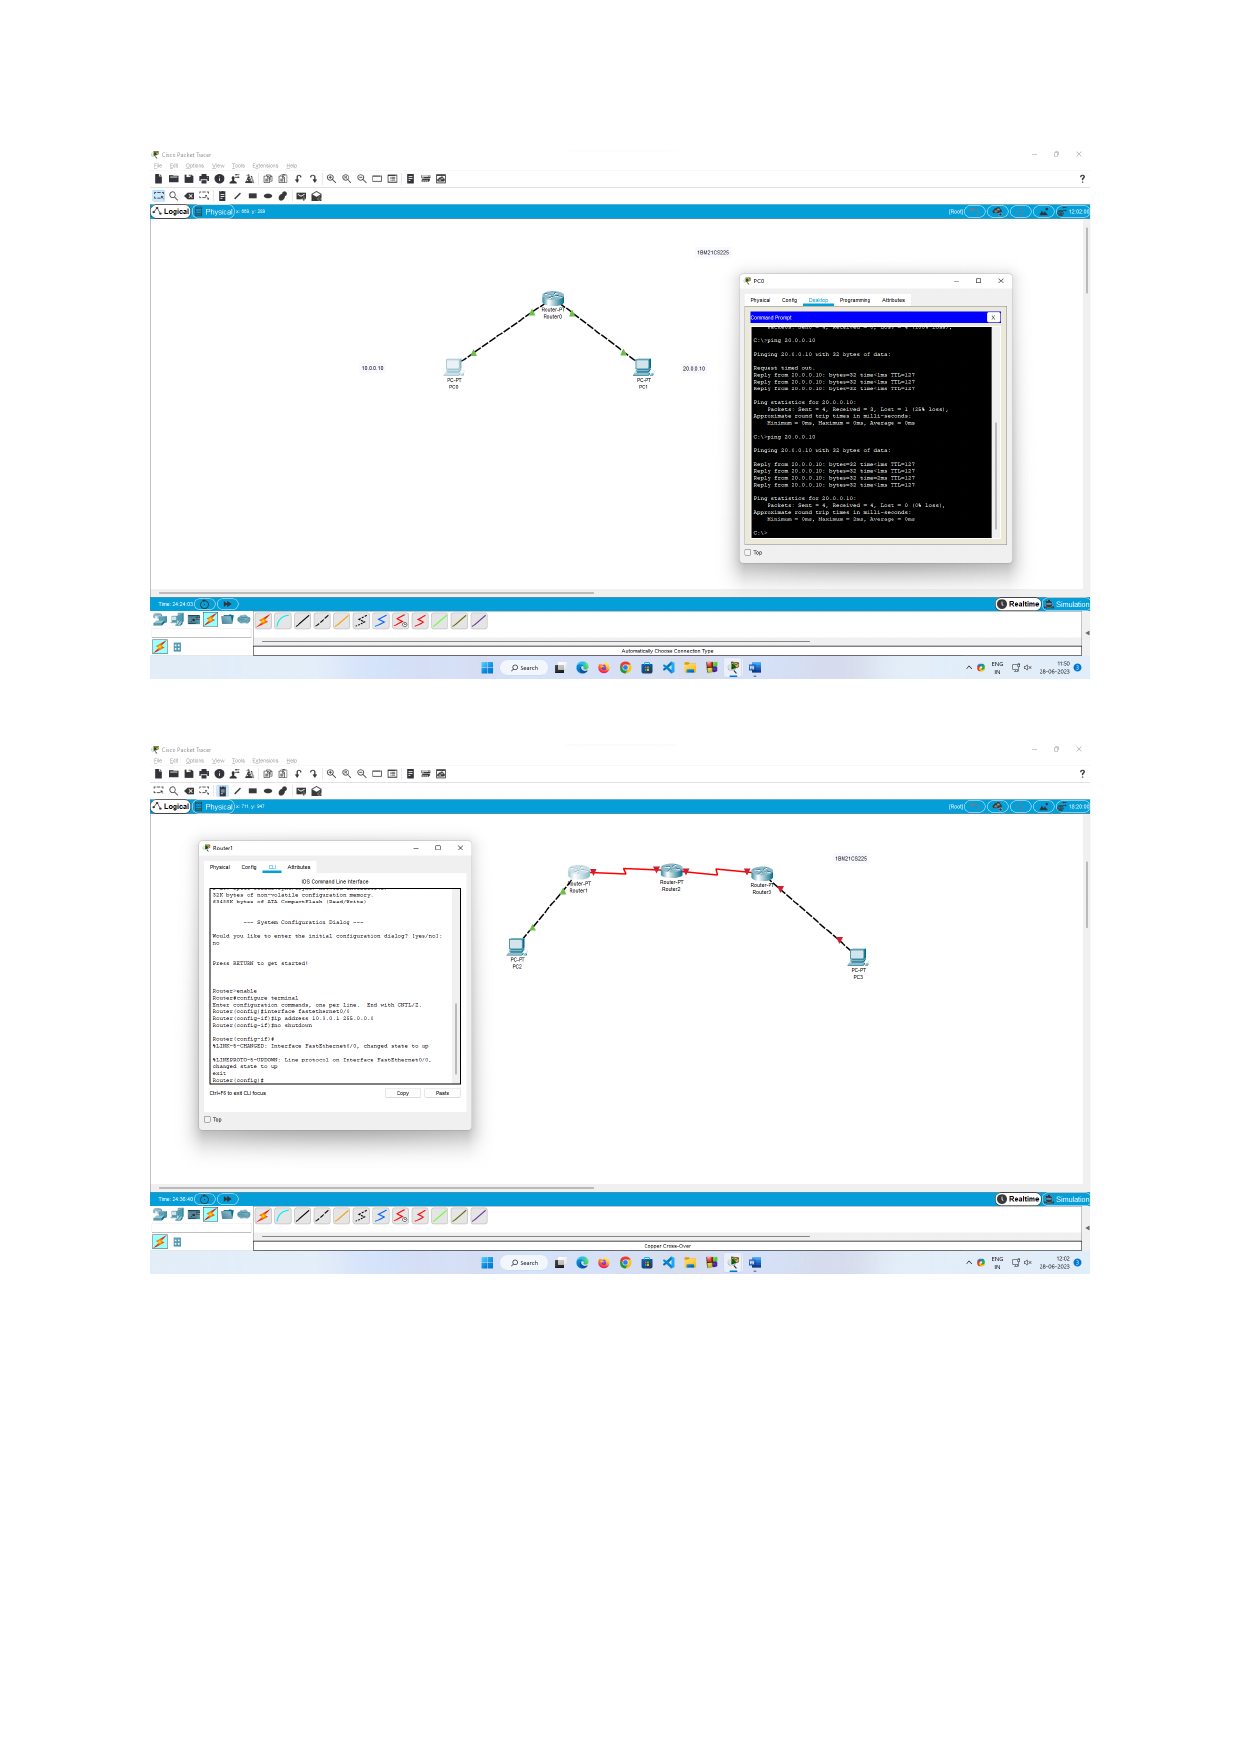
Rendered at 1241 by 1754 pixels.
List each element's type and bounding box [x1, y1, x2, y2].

picture [1044, 601, 1053, 609]
picture [994, 208, 1001, 215]
picture [994, 803, 1001, 810]
picture [1044, 1196, 1053, 1204]
picture [150, 744, 1091, 1274]
picture [150, 150, 1091, 679]
